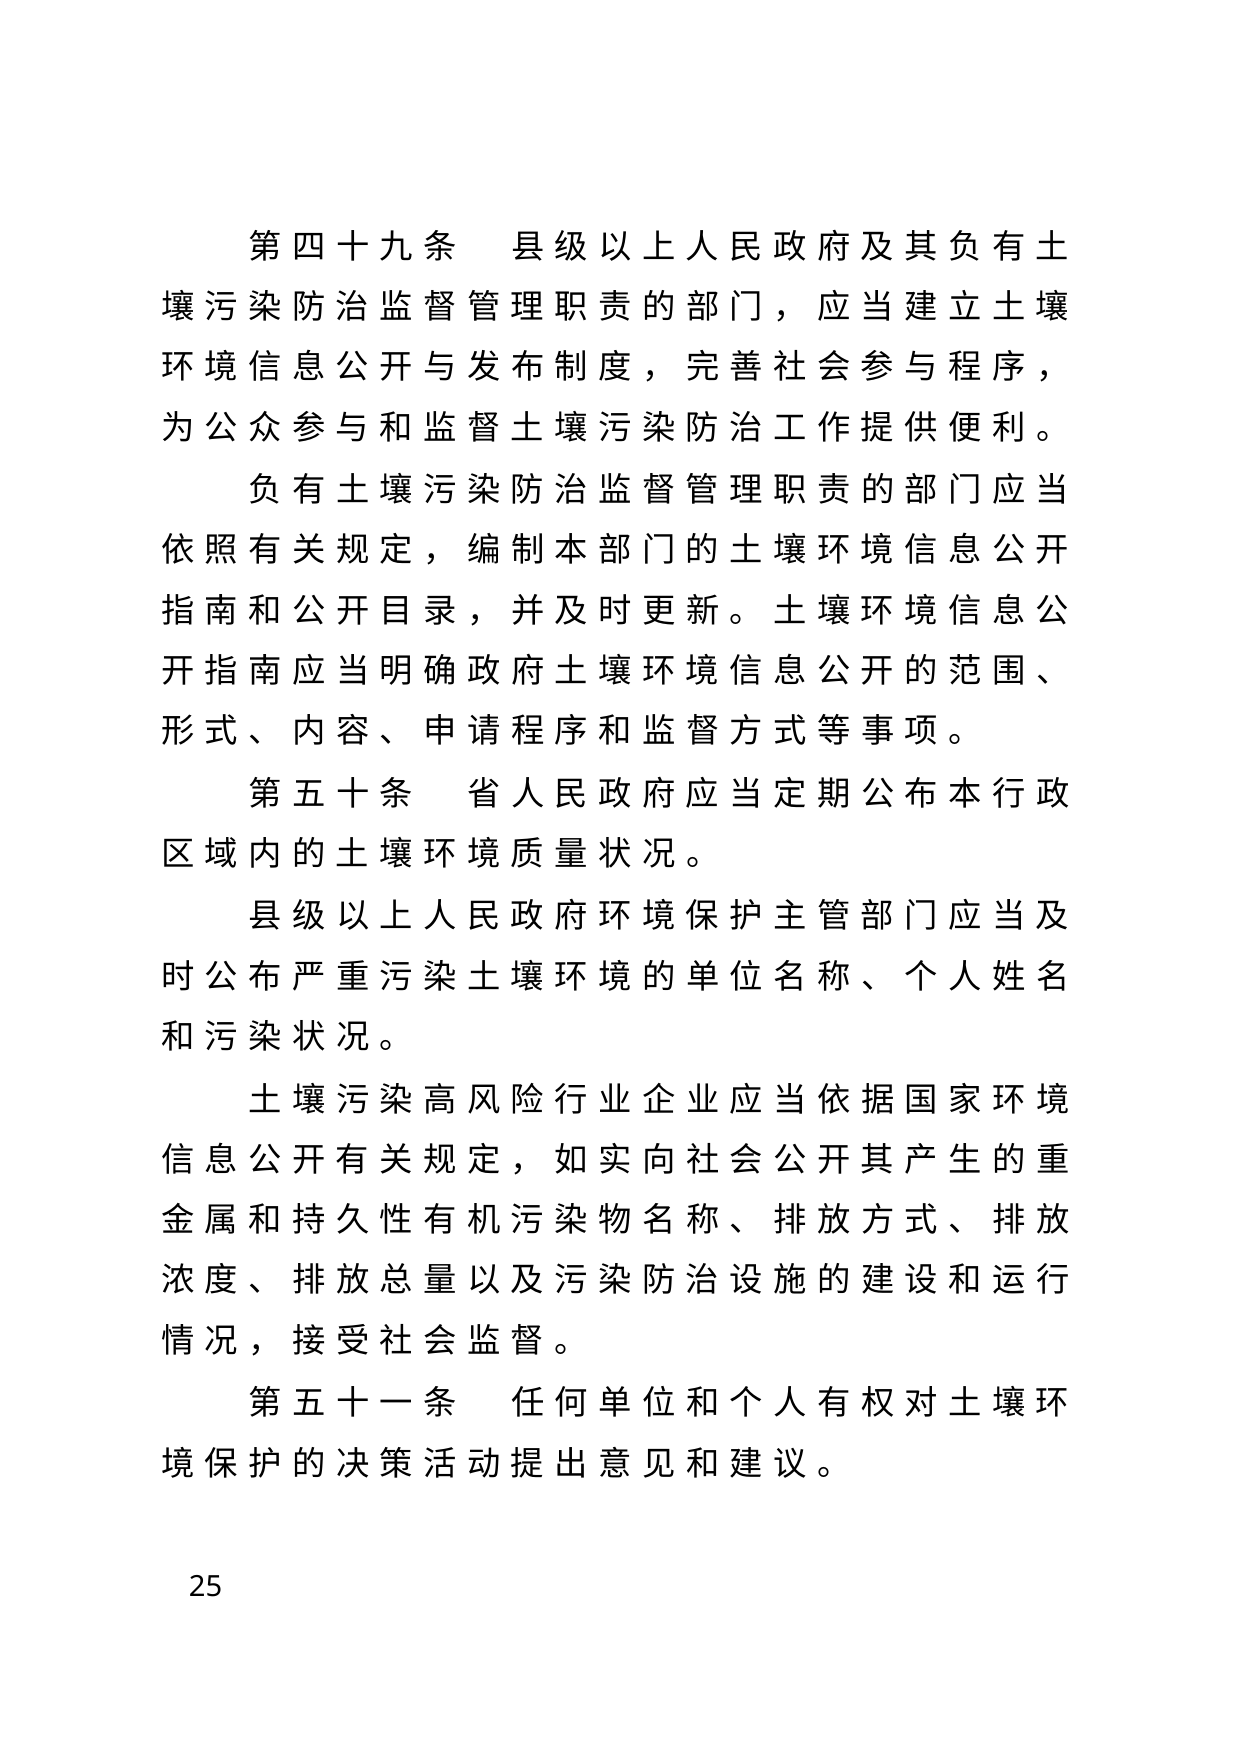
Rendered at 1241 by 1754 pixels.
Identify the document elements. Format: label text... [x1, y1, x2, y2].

text 负有土壤污染防治监督管理职责的部门应当依照有关规定，编制本部门的土壤环境信息公开指南和公开目录，并及时更新。土壤环境信息公开指南应当明确政府土壤环境信息公开的范围、形式、内容、申请程序和监督方式等事项。 [161, 457, 1079, 758]
text 土壤污染高风险行业企业应当依据国家环境信息公开有关规定，如实向社会公开其产生的重金属和持久性有机污染物名称、排放方式、排放浓度、排放总量以及污染防治设施的建设和运行情况，接受社会监督。 [161, 1066, 1079, 1368]
text 第五十条 省人民政府应当定期公布本行政区域内的土壤环境质量状况。 [161, 761, 1079, 881]
text 县级以上人民政府环境保护主管部门应当及时公布严重污染土壤环境的单位名称、个人姓名和污染状况。 [161, 883, 1079, 1064]
text 第四十九条 县级以上人民政府及其负有土壤污染防治监督管理职责的部门，应当建立土壤环境信息公开与发布制度，完善社会参与程序，为公众参与和监督土壤污染防治工作提供便利。 [161, 213, 1079, 455]
text 第五十一条 任何单位和个人有权对土壤环境保护的决策活动提出意见和建议。 [161, 1370, 1079, 1491]
